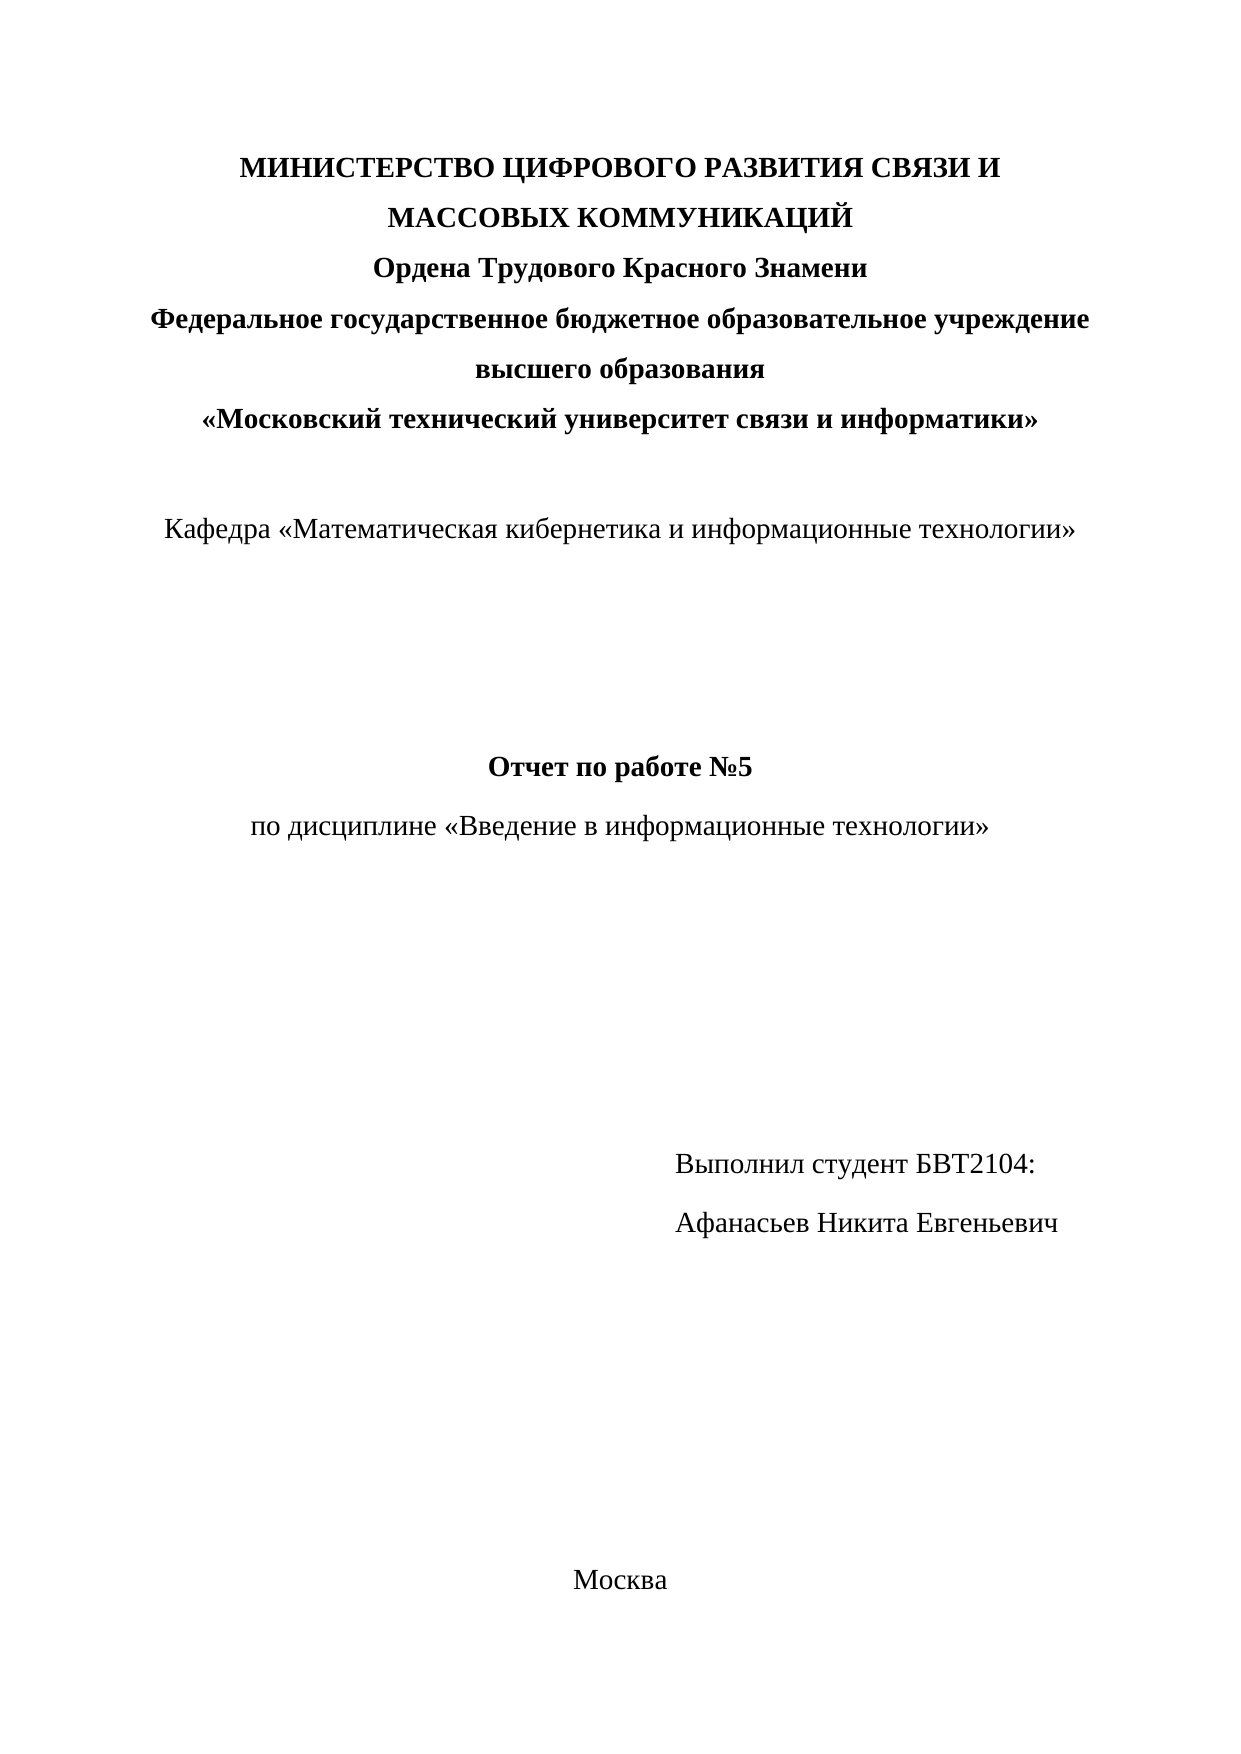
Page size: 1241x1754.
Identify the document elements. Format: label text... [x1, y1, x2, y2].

text Отчет по работе №5 [150, 749, 1090, 782]
text Ордена Трудового Красного Знамени [150, 251, 1090, 284]
text по дисциплине «Введение в информационные технологии» [150, 808, 1090, 842]
text «Московский технический университет связи и информатики» [150, 402, 1090, 435]
text Москва [150, 1562, 1090, 1595]
text Афанасьев Никита Евгеньевич [675, 1206, 1102, 1239]
text Кафедра «Математическая кибернетика и информационные технологии» [150, 511, 1090, 545]
text Федеральное государственное бюджетное образовательное учреждение высшего образования [150, 301, 1090, 385]
text МИНИСТЕРСТВО ЦИФРОВОГО РАЗВИТИЯ СВЯЗИ И МАССОВЫХ КОММУНИКАЦИЙ [150, 150, 1090, 234]
text Выполнил студент БВТ2104: [675, 1146, 1102, 1180]
